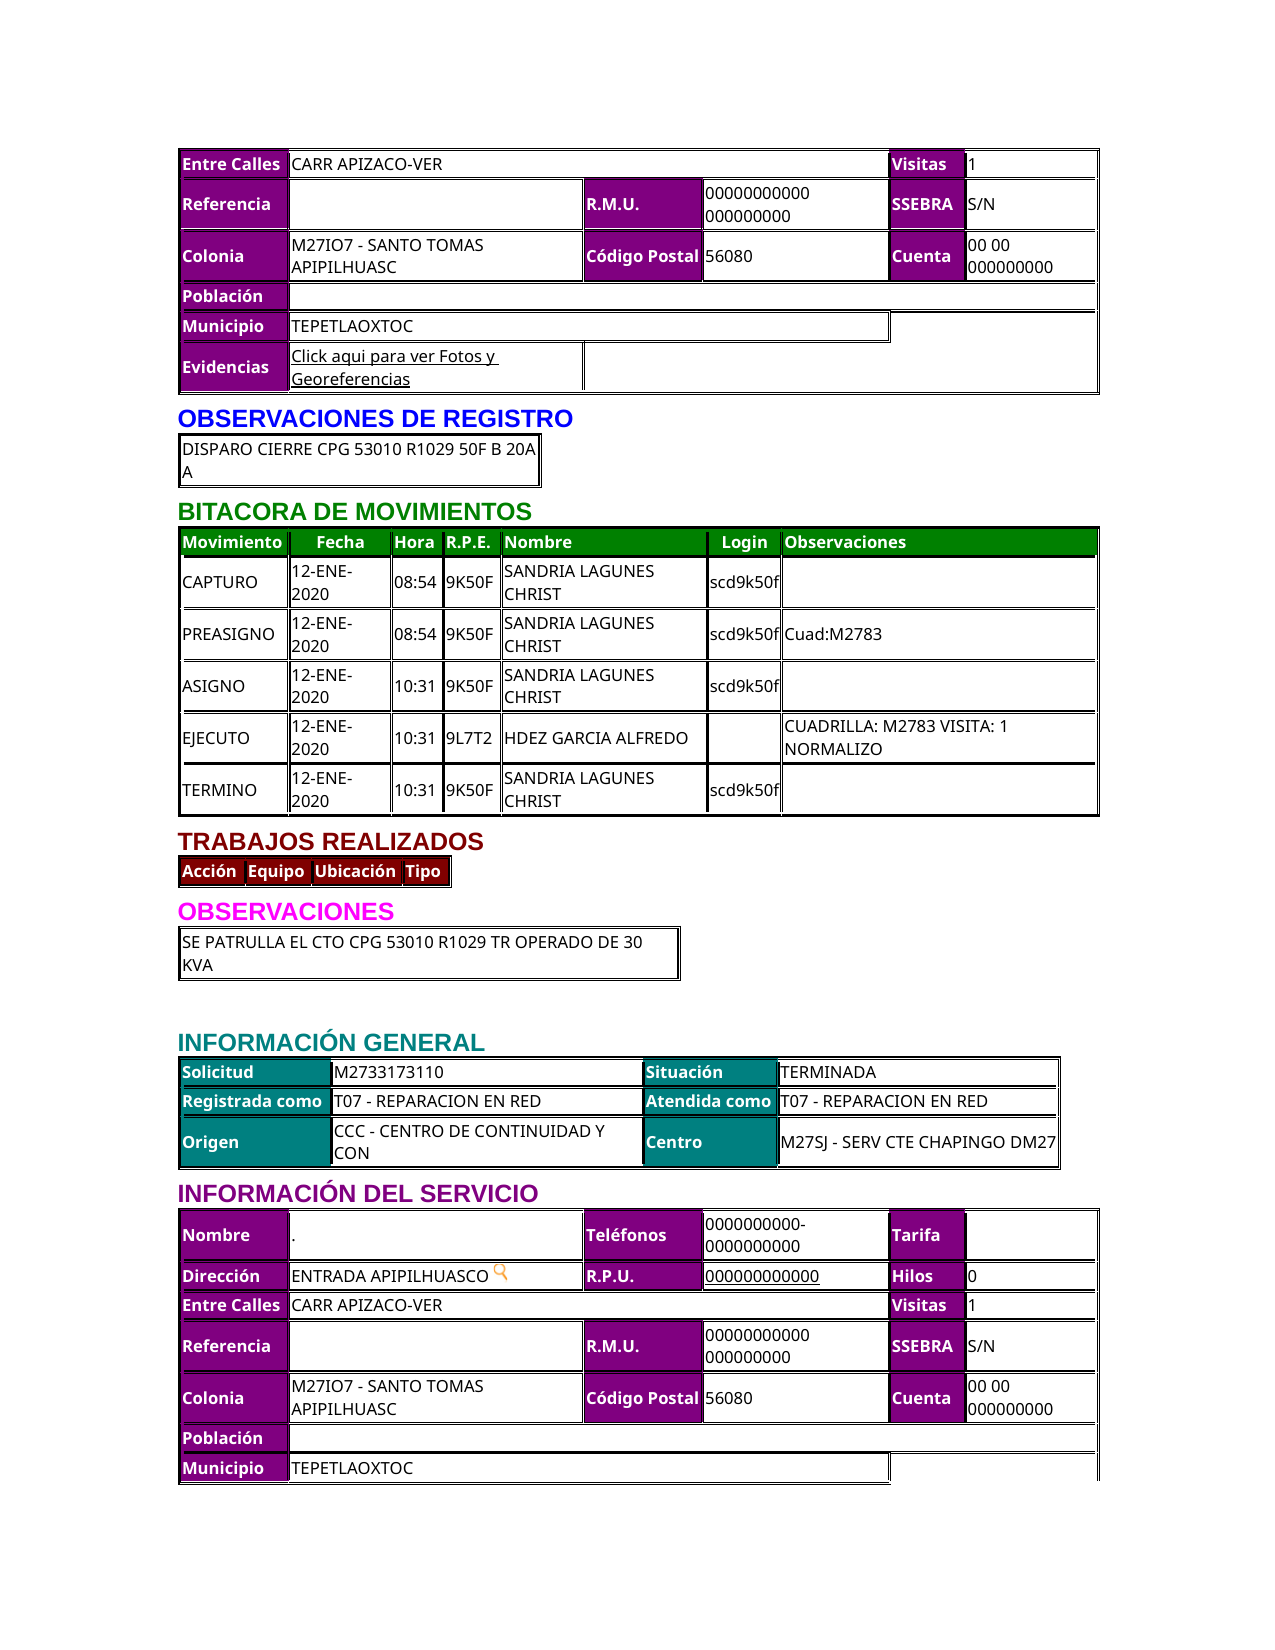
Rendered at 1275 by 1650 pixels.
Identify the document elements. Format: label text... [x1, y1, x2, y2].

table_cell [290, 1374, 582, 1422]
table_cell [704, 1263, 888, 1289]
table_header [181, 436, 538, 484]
text OBSERVACIONES [177, 897, 1098, 926]
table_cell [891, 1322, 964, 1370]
text OBSERVACIONES DE REGISTRO [177, 404, 1098, 433]
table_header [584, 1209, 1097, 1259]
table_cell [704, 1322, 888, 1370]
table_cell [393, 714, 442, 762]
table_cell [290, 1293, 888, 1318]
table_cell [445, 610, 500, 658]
picture [493, 1264, 508, 1283]
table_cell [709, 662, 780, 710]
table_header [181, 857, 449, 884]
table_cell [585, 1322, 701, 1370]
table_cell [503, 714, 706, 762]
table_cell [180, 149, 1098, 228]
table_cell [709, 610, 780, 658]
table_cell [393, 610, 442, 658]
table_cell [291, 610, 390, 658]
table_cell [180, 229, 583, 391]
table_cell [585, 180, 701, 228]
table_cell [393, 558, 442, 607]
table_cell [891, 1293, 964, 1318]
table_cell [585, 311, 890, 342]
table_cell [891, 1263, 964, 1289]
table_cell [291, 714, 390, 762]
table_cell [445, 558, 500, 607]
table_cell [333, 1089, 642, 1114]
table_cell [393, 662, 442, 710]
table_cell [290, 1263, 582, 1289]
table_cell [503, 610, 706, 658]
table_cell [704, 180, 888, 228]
text BITACORA DE MOVIMIENTOS [177, 497, 1098, 526]
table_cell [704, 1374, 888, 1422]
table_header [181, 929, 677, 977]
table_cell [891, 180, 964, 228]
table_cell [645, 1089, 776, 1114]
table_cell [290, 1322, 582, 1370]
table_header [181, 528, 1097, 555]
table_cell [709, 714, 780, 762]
text INFORMACIÓN DEL SERVICIO [177, 1179, 1098, 1207]
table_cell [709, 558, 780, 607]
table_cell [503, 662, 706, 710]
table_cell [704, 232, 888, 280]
text INFORMACIÓN GENERAL [177, 1027, 1098, 1056]
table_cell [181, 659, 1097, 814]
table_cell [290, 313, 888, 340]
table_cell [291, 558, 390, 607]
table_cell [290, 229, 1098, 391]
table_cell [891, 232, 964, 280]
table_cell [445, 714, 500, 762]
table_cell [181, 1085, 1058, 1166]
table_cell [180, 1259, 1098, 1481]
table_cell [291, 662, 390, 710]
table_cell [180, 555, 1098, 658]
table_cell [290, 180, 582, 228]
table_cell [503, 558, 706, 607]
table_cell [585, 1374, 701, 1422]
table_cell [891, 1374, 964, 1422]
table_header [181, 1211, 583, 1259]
text TRABAJOS REALIZADOS [177, 826, 1098, 855]
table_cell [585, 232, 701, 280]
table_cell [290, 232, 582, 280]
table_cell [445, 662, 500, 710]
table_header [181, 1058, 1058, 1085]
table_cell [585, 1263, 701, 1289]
